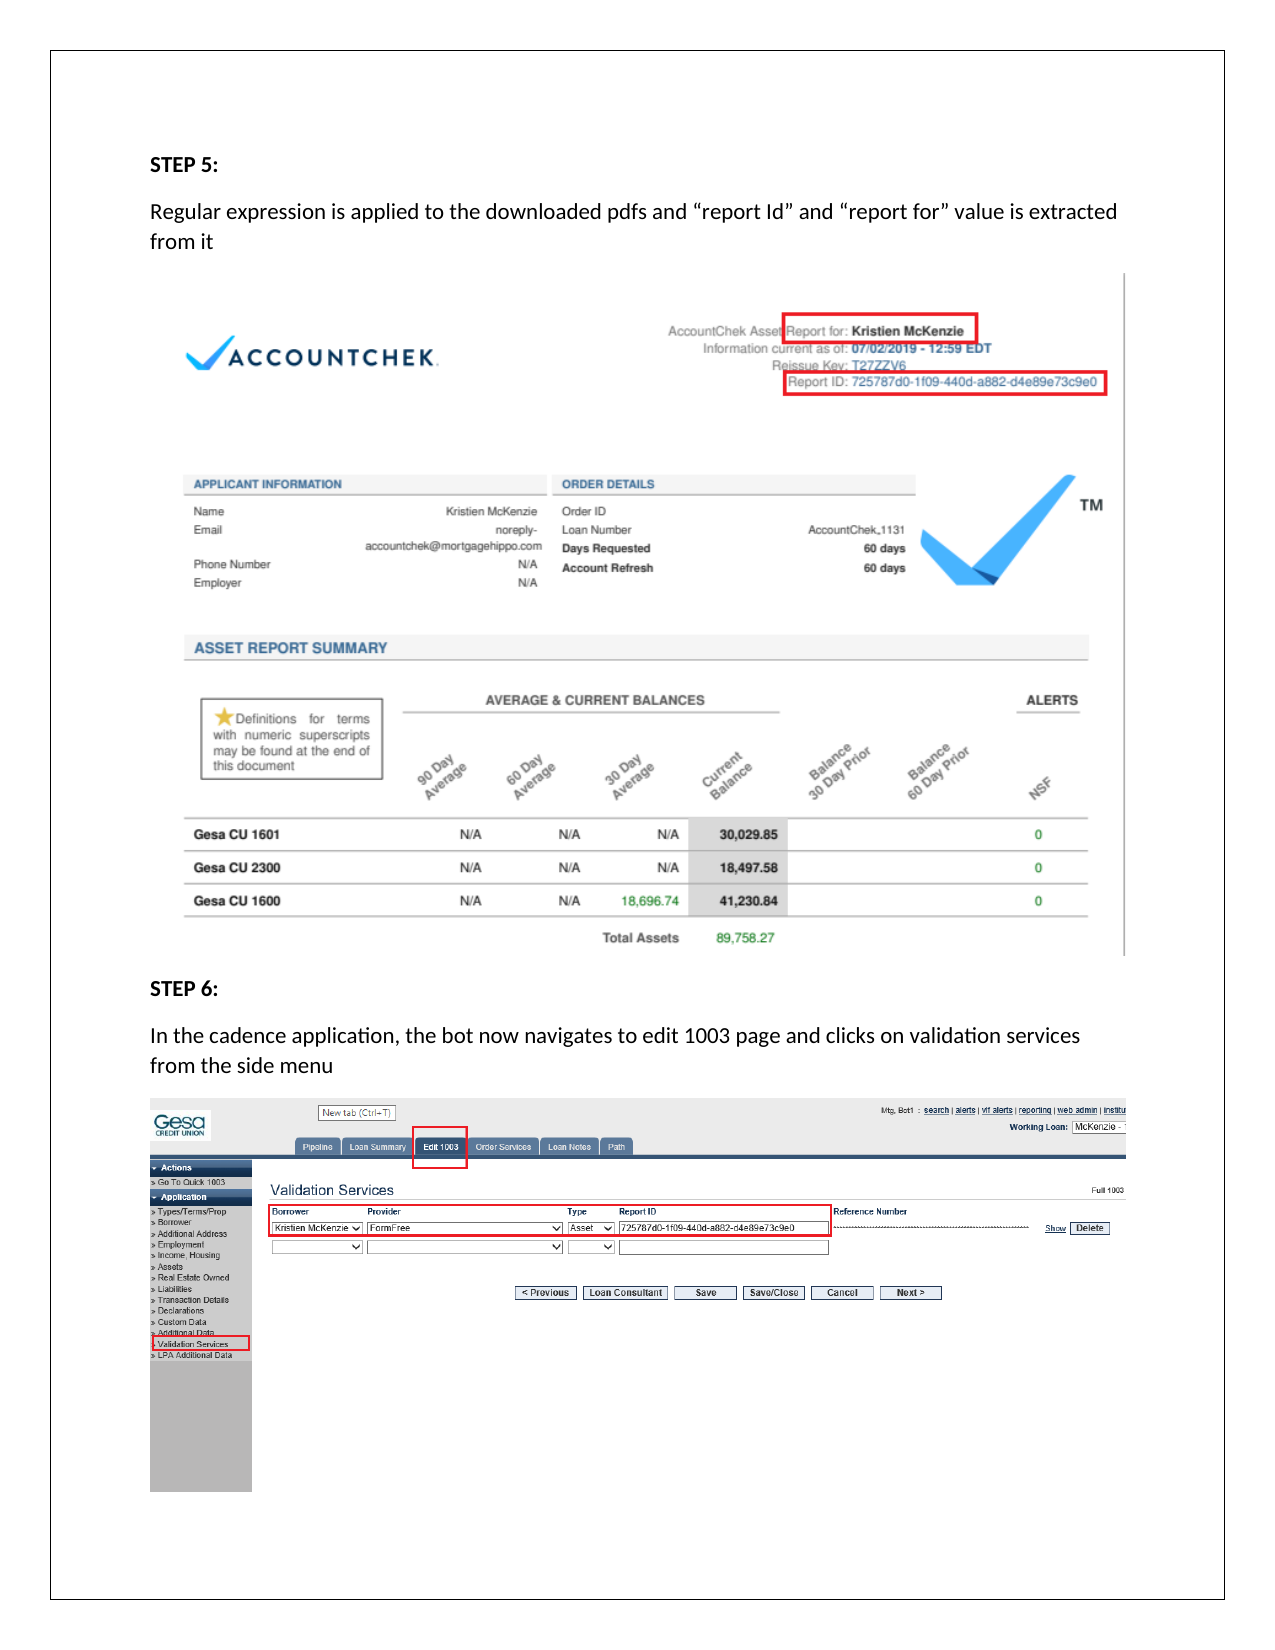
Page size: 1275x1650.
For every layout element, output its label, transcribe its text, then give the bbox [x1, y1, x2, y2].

text In the cadence application, the bot now navigates to edit 1003 page and clicks on validation services from the side menu [150, 1021, 1125, 1079]
picture [150, 273, 1125, 956]
text STEP 5: [150, 150, 1125, 178]
picture [150, 1098, 1126, 1492]
text Regular expression is applied to the downloaded pdfs and “report Id” and “report for” value is extracted from it [150, 197, 1125, 255]
text STEP 6: [150, 974, 1125, 1002]
